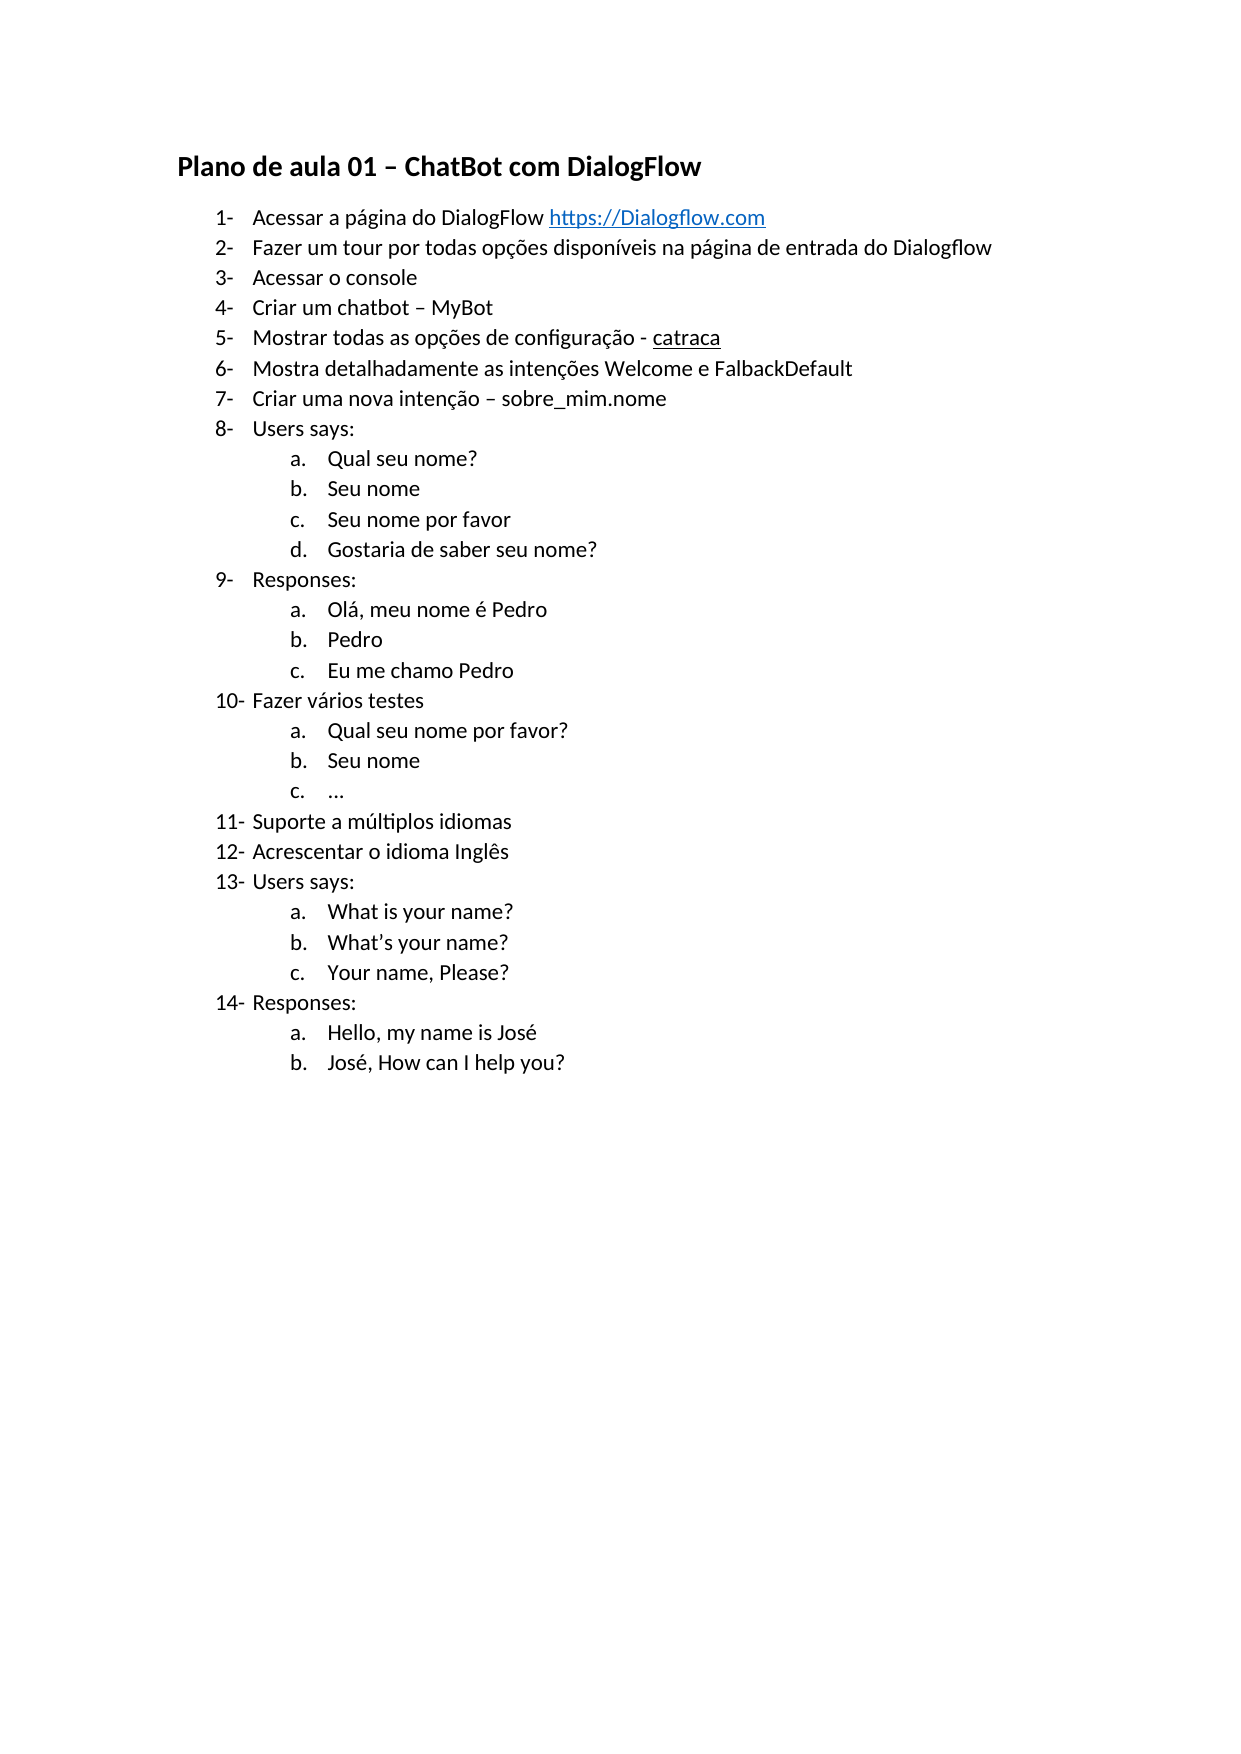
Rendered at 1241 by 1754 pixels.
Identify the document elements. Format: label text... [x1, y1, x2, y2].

list Criar uma nova intenção – sobre_mim.nome [215, 384, 1063, 412]
list ... [290, 777, 1063, 805]
list Qual seu nome? [290, 444, 1063, 472]
list Seu nome por favor [290, 505, 1063, 533]
list Users says: [215, 867, 1063, 895]
list Acessar a página do DialogFlow https://Dialogflow.com [215, 203, 1063, 231]
list José, How can I help you? [290, 1048, 1063, 1077]
list Responses: [215, 565, 1063, 593]
list Criar um chatbot – MyBot [215, 293, 1063, 321]
list Gostaria de saber seu nome? [290, 535, 1063, 563]
list Fazer um tour por todas opções disponíveis na página de entrada do Dialogflow [215, 233, 1063, 261]
list Seu nome [290, 746, 1063, 774]
list Your name, Please? [290, 958, 1063, 986]
list Users says: [215, 414, 1063, 442]
list Fazer vários testes [215, 686, 1063, 714]
list Acessar o console [215, 263, 1063, 291]
list Olá, meu nome é Pedro [290, 595, 1063, 623]
list Suporte a múltiplos idiomas [215, 807, 1063, 835]
text Plano de aula 01 – ChatBot com DialogFlow [177, 148, 1063, 183]
list Mostrar todas as opções de configuração - catraca [215, 323, 1063, 352]
list Mostra detalhadamente as intenções Welcome e FalbackDefault [215, 354, 1063, 382]
list Acrescentar o idioma Inglês [215, 837, 1063, 865]
list Qual seu nome por favor? [290, 716, 1063, 744]
list What is your name? [290, 897, 1063, 926]
list Responses: [215, 988, 1063, 1016]
list Seu nome [290, 474, 1063, 503]
list Pedro [290, 626, 1063, 654]
list Hello, my name is José [290, 1018, 1063, 1046]
list Eu me chamo Pedro [290, 656, 1063, 684]
list What’s your name? [290, 928, 1063, 956]
